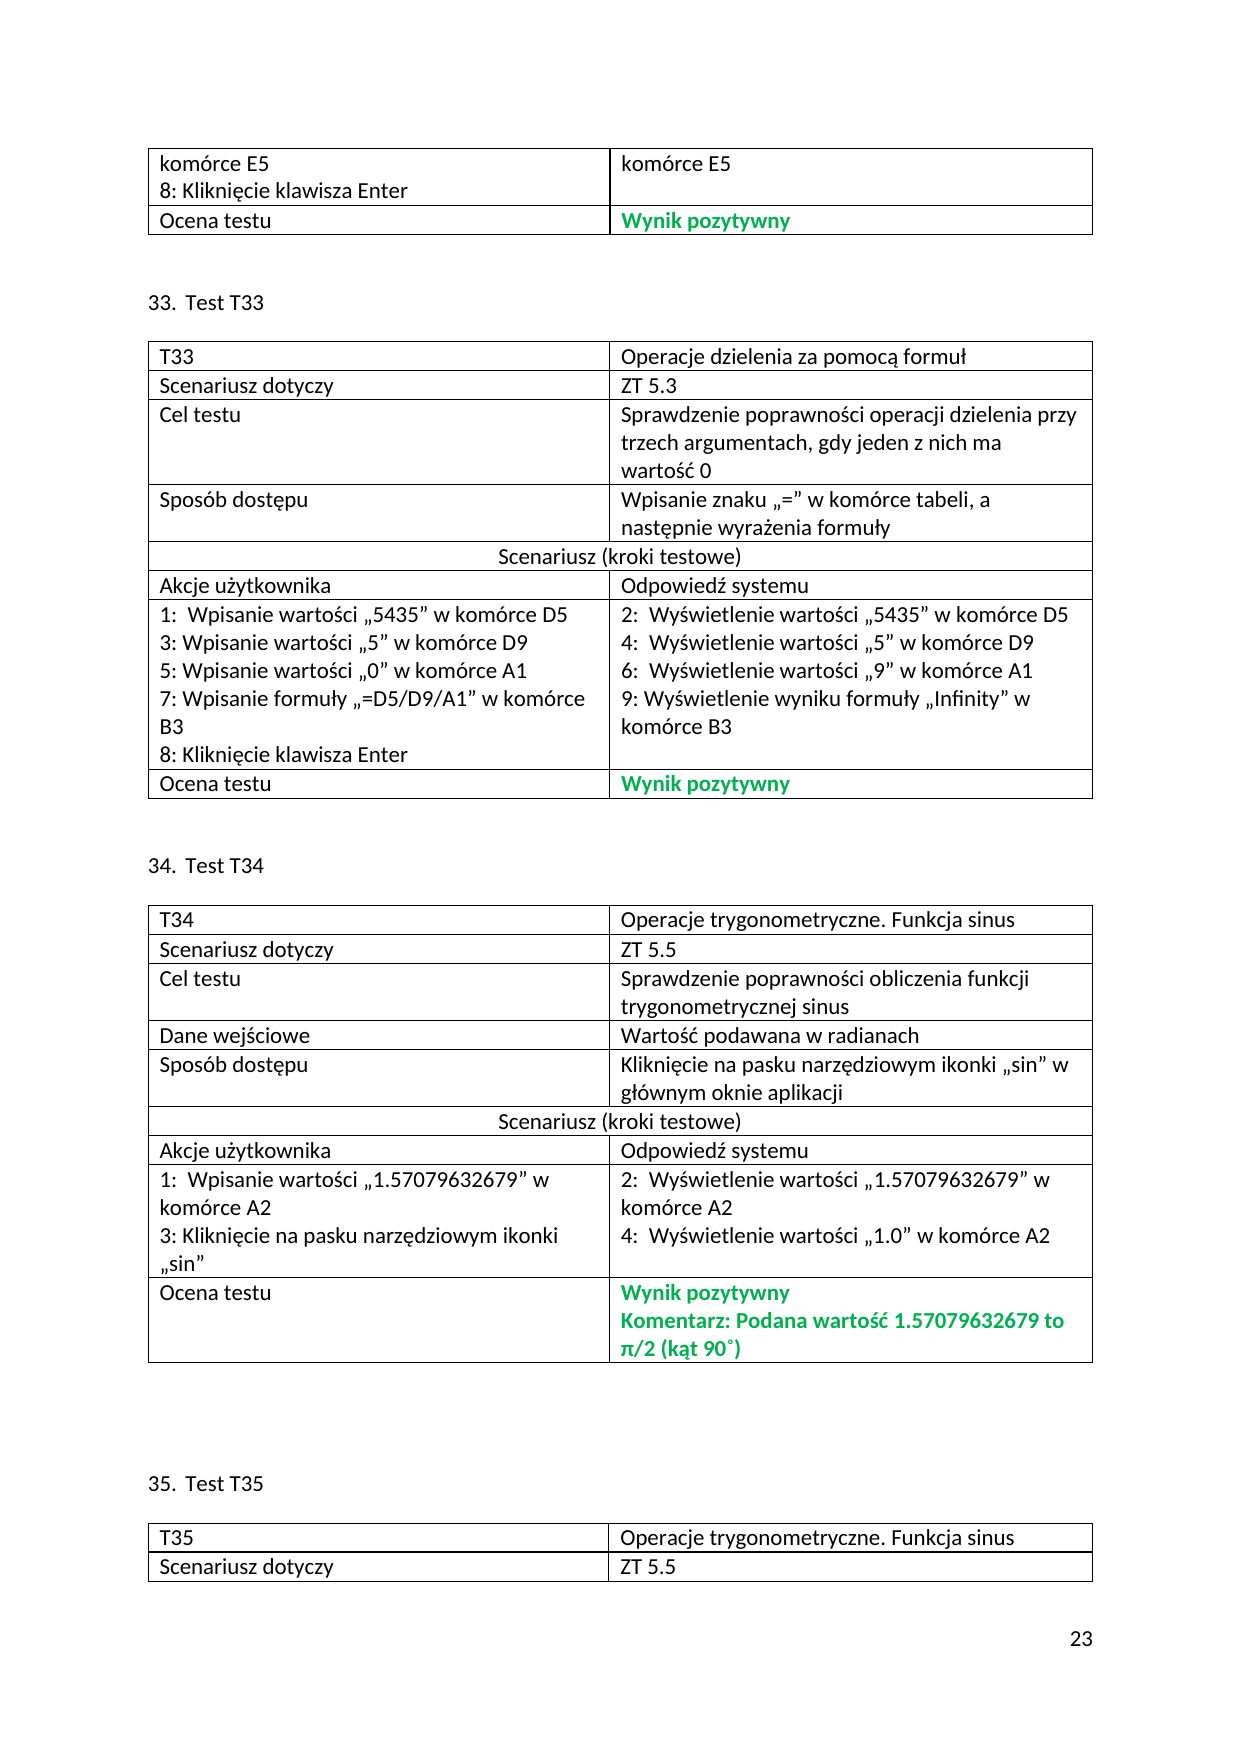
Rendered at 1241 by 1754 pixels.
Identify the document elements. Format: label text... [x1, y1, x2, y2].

table_cell Odpowiedź systemu [610, 571, 1092, 599]
table_cell Kliknięcie na pasku narzędziowym ikonki „sin” w głównym oknie aplikacji [610, 1050, 1092, 1106]
table_cell Wpisanie znaku „=” w komórce tabeli, a następnie wyrażenia formuły [610, 485, 1092, 541]
table_cell Sposób dostępu [149, 1050, 609, 1106]
table_cell ZT 5.5 [610, 935, 1092, 963]
table_cell Sposób dostępu [149, 485, 609, 541]
table_cell Wynik pozytywny Komentarz: Podana wartość 1.57079632679 to π/2 (kąt 90˚) [610, 1278, 1092, 1362]
table_header Operacje trygonometryczne. Funkcja sinus [610, 906, 1092, 934]
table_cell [611, 149, 1092, 205]
table_cell Odpowiedź systemu [610, 1136, 1092, 1164]
table_cell 2: Wyświetlenie wartości „1.57079632679” w komórce A2 4: Wyświetlenie wartości „1.0” w komórce A2 [610, 1165, 1092, 1277]
table_cell Ocena testu [149, 1278, 609, 1362]
table_header Operacje dzielenia za pomocą formuł [610, 342, 1092, 370]
table_cell Akcje użytkownika [149, 571, 609, 599]
table_header T33 [149, 342, 609, 370]
table_cell Wynik pozytywny [611, 206, 1092, 234]
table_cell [149, 149, 609, 205]
table_cell Scenariusz dotyczy [149, 1553, 608, 1581]
table_cell 2: Wyświetlenie wartości „5435” w komórce D5 4: Wyświetlenie wartości „5” w komórce D9 6: Wyświetlenie wartości „9” w komórce A1 9: Wyświetlenie wyniku formuły „Infinity” w komórce B3 [610, 600, 1092, 768]
table_cell ZT 5.3 [610, 371, 1092, 399]
table_cell Cel testu [149, 400, 609, 484]
table_header T34 [149, 906, 609, 934]
list Test T33 [148, 288, 1093, 316]
table_cell Sprawdzenie poprawności obliczenia funkcji trygonometrycznej sinus [610, 964, 1092, 1020]
table_cell Dane wejściowe [149, 1021, 609, 1049]
table_cell Cel testu [149, 964, 609, 1020]
table_cell Scenariusz dotyczy [149, 935, 609, 963]
table_cell Scenariusz (kroki testowe) [149, 542, 1092, 570]
table_cell 1: Wpisanie wartości „5435” w komórce D5 3: Wpisanie wartości „5” w komórce D9 5: Wpisanie wartości „0” w komórce A1 7: Wpisanie formuły „=D5/D9/A1” w komórce B3 8: Kliknięcie klawisza Enter [149, 600, 609, 768]
table_header Operacje trygonometryczne. Funkcja sinus [609, 1524, 1092, 1551]
table_cell Ocena testu [149, 206, 609, 234]
table_cell Scenariusz (kroki testowe) [149, 1107, 1092, 1135]
table_header T35 [149, 1524, 608, 1551]
list Test T34 [148, 852, 1093, 879]
table_cell Ocena testu [149, 770, 609, 797]
table_cell 1: Wpisanie wartości „1.57079632679” w komórce A2 3: Kliknięcie na pasku narzędziowym ikonki „sin” [149, 1165, 609, 1277]
table_cell Scenariusz dotyczy [149, 371, 609, 399]
table_cell Wynik pozytywny [610, 770, 1092, 797]
table_cell Akcje użytkownika [149, 1136, 609, 1164]
table_cell Sprawdzenie poprawności operacji dzielenia przy trzech argumentach, gdy jeden z nich ma wartość 0 [610, 400, 1092, 484]
list Test T35 [148, 1469, 1093, 1497]
table_cell ZT 5.5 [609, 1553, 1092, 1581]
table_cell Wartość podawana w radianach [610, 1021, 1092, 1049]
